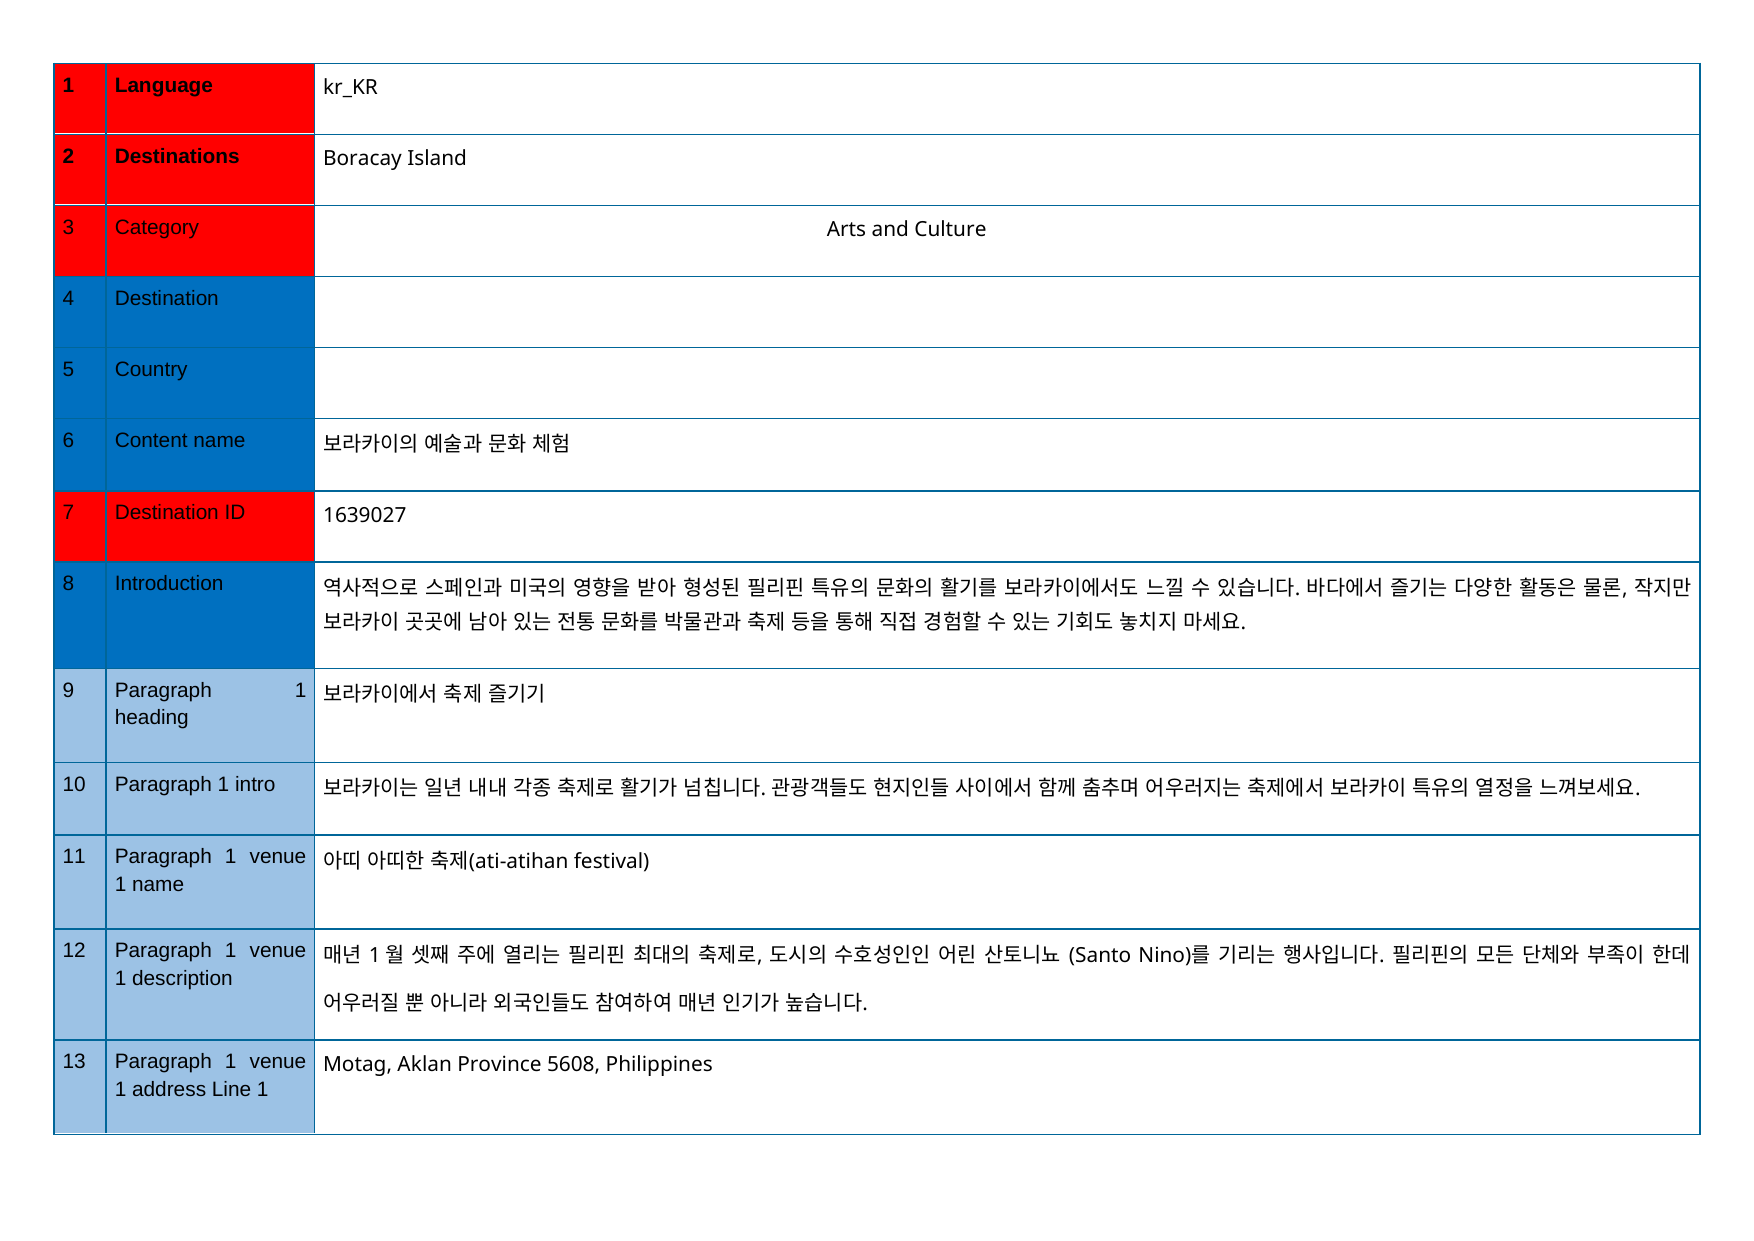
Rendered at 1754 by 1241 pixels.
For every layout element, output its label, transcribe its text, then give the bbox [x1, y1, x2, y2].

table_cell Paragraph 1 venue 1 name [107, 836, 314, 928]
table_cell Paragraph 1 venue 1 description [107, 930, 314, 1039]
table_cell Content name [107, 419, 314, 490]
table_cell 9 [55, 669, 105, 762]
table_cell Boracay Island [315, 135, 1699, 204]
table_cell Paragraph 1 venue 1 address Line 1 [107, 1041, 314, 1133]
table_cell 5 [55, 348, 105, 418]
table_cell 11 [55, 836, 105, 928]
table_cell Paragraph 1 intro [107, 763, 314, 834]
table_cell 12 [55, 930, 105, 1039]
table_cell Country [107, 348, 314, 418]
table_cell 6 [55, 419, 105, 490]
table_cell Category [107, 206, 314, 276]
table_cell 보라카이에서 축제 즐기기 [315, 669, 1699, 762]
table_cell 보라카이는 일년 내내 각종 축제로 활기가 넘칩니다. 관광객들도 현지인들 사이에서 함께 춤추며 어우러지는 축제에서 보라카이 특유의 열정을 느껴보세요. [315, 763, 1699, 834]
table_cell 10 [55, 763, 105, 834]
table_header kr_KR [315, 64, 1699, 133]
table_cell Arts and Culture [315, 206, 1699, 276]
table_cell 보라카이의 예술과 문화 체험 [315, 419, 1699, 490]
table_cell [315, 348, 1699, 418]
table_cell Destination ID [107, 492, 314, 561]
table_cell 7 [55, 492, 105, 561]
table_cell Destination [107, 277, 314, 347]
table_cell 13 [55, 1041, 105, 1133]
table_cell [315, 277, 1699, 347]
table_cell Paragraph 1 heading [107, 669, 314, 762]
table_cell 역사적으로 스페인과 미국의 영향을 받아 형성된 필리핀 특유의 문화의 활기를 보라카이에서도 느낄 수 있습니다. 바다에서 즐기는 다양한 활동은 물론, 작지만 보라카이 곳곳에 남아 있는 전통 문화를 박물관과 축제 등을 통해 직접 경험할 수 있는 기회도 놓치지 마세요. [315, 563, 1699, 668]
table_header 1 [55, 64, 105, 133]
table_cell Destinations [107, 135, 314, 204]
table_cell 1639027 [315, 492, 1699, 561]
table_cell Motag, Aklan Province 5608, Philippines [315, 1041, 1699, 1133]
table_header Language [107, 64, 314, 133]
table_cell 2 [55, 135, 105, 204]
table_cell 아띠 아띠한 축제(ati-atihan festival) [315, 836, 1699, 928]
table_cell Introduction [107, 563, 314, 668]
table_cell 매년 1월 셋째 주에 열리는 필리핀 최대의 축제로, 도시의 수호성인인 어린 산토니뇨 (Santo Nino)를 기리는 행사입니다. 필리핀의 모든 단체와 부족이 한데 어우러질 뿐 아니라 외국인들도 참여하여 매년 인기가 높습니다. [315, 930, 1699, 1039]
table_cell 3 [55, 206, 105, 276]
table_cell 8 [55, 563, 105, 668]
table_cell 4 [55, 277, 105, 347]
